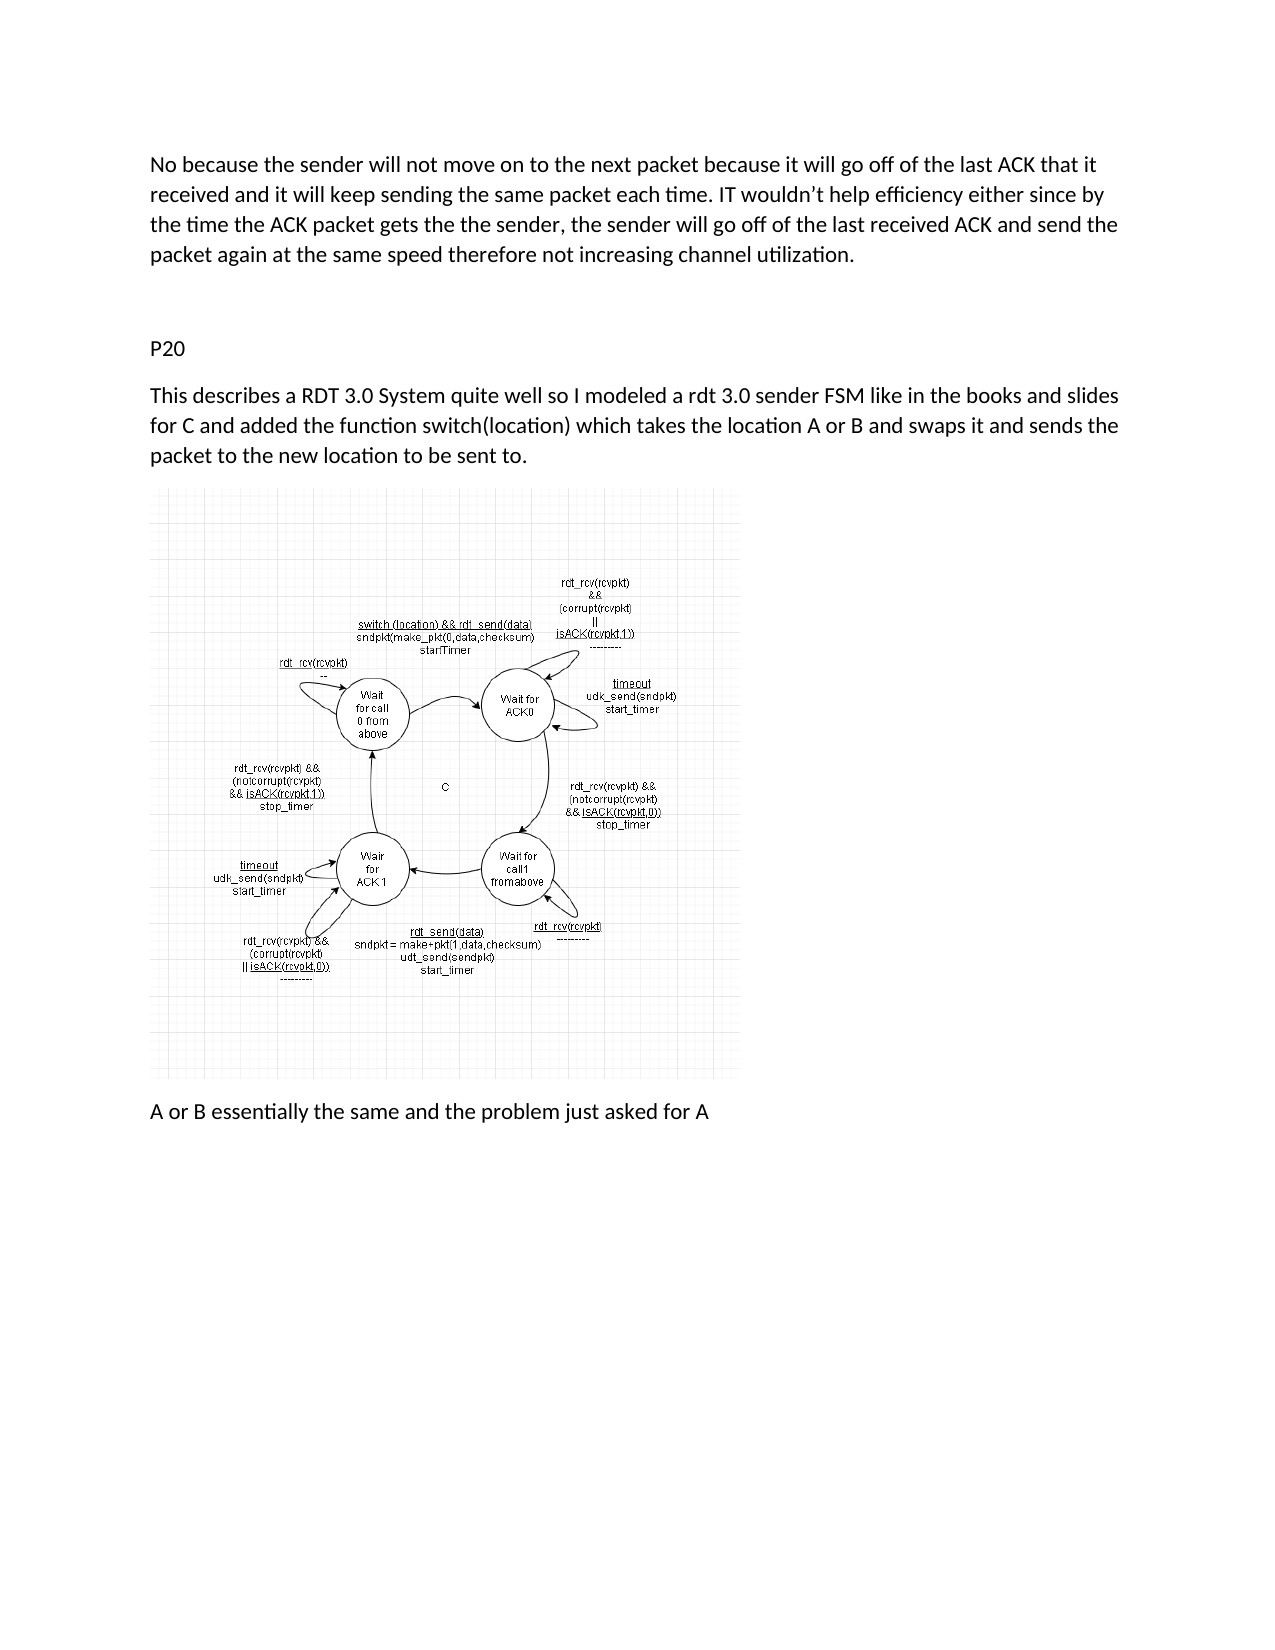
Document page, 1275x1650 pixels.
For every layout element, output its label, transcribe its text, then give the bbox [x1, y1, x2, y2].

text No because the sender will not move on to the next packet because it will go off of the last ACK that it received and it will keep sending the same packet each time. IT wouldn’t help efficiency either since by the time the ACK packet gets the the sender, the sender will go off of the last received ACK and send the packet again at the same speed therefore not increasing channel utilization. [150, 150, 1125, 269]
text A or B essentially the same and the problem just asked for A [150, 1097, 1125, 1126]
text P20 [150, 334, 1125, 362]
text This describes a RDT 3.0 System quite well so I modeled a rdt 3.0 sender FSM like in the books and slides for C and added the function switch(location) which takes the location A or B and swaps it and sends the packet to the new location to be sent to. [150, 381, 1125, 470]
picture [150, 488, 740, 1079]
